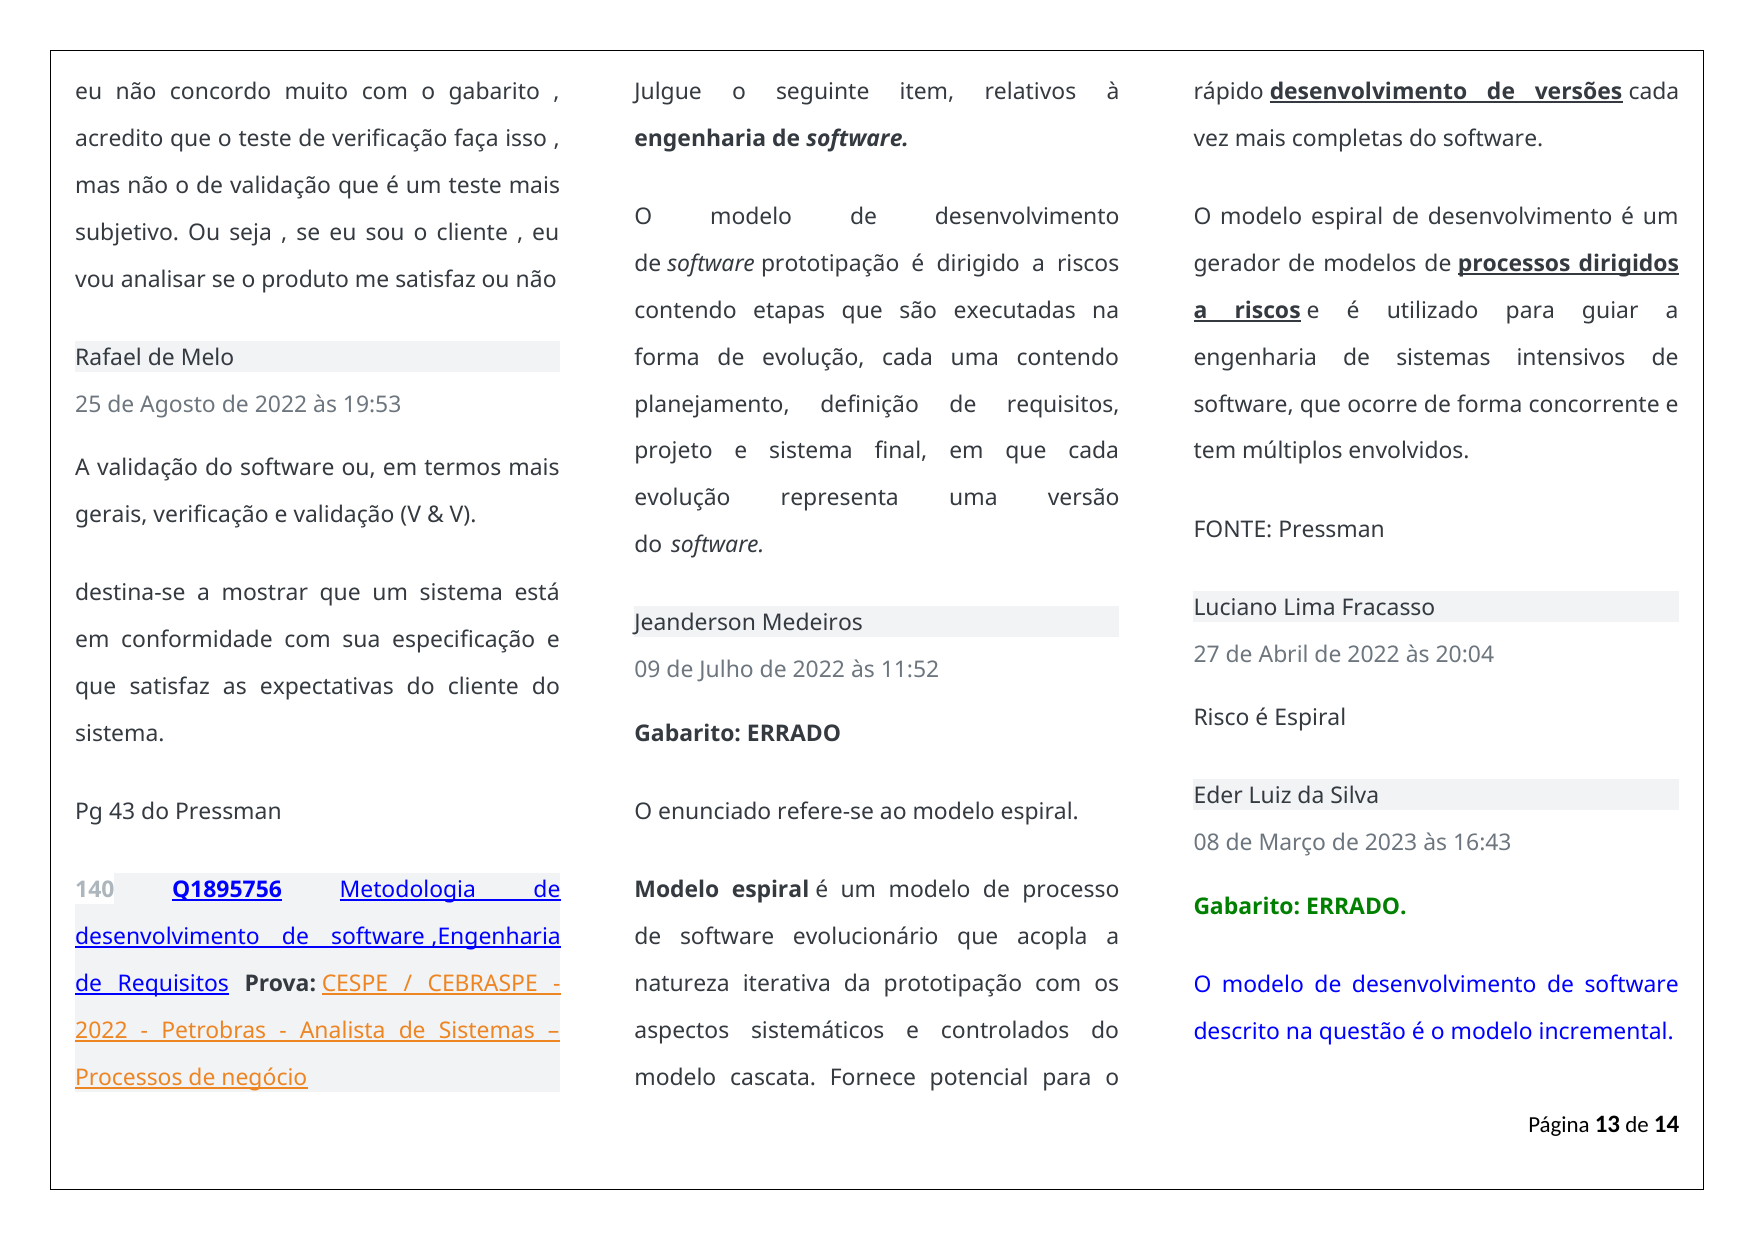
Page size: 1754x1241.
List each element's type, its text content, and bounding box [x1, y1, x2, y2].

text Modelo espiral é um modelo de processo de software evolucionário que acopla a natureza iterativa da prototipação com os aspectos sistemáticos e controlados do modelo cascata. Fornece potencial para o rápido desenvolvimento de versões cada vez mais completas do software. [1193, 75, 1679, 153]
text eu não concordo muito com o gabarito , acredito que o teste de verificação faça isso , mas não o de validação que é um teste mais subjetivo. Ou seja , se eu sou o cliente , eu vou analisar se o produto me satisfaz ou não [75, 75, 560, 294]
text O modelo de desenvolvimento de software descrito na questão é o modelo incremental. [1193, 968, 1679, 1046]
text Eder Luiz da Silva [1193, 779, 1679, 810]
text Modelo espiral é um modelo de processo de software evolucionário que acopla a natureza iterativa da prototipação com os aspectos sistemáticos e controlados do modelo cascata. Fornece potencial para o rápido desenvolvimento de versões cada vez mais completas do software. [634, 873, 1119, 1092]
text 140 Q1895756 Metodologia de desenvolvimento de software ,Engenharia de Requisitos Prova: CESPE / CEBRASPE - 2022 - Petrobras - Analista de Sistemas – Processos de negócio [75, 873, 560, 946]
text destina-se a mostrar que um sistema está em conformidade com sua especificação e que satisfaz as expectativas do cliente do sistema. [75, 576, 560, 748]
text 27 de Abril de 2022 às 20:04 [1193, 637, 1679, 669]
text Jeanderson Medeiros [634, 606, 1119, 637]
text Risco é Espiral [1193, 701, 1679, 732]
text O enunciado refere-se ao modelo espiral. [634, 795, 1119, 826]
text 08 de Março de 2023 às 16:43 [1193, 826, 1679, 857]
text FONTE: Pressman [1193, 512, 1679, 544]
text Rafael de Melo [75, 341, 560, 372]
text O modelo espiral de desenvolvimento é um gerador de modelos de processos dirigidos a riscos e é utilizado para guiar a engenharia de sistemas intensivos de software, que ocorre de forma concorrente e tem múltiplos envolvidos. [1193, 200, 1679, 466]
text A validação do software ou, em termos mais gerais, verificação e validação (V & V). [75, 451, 560, 529]
text Gabarito: ERRADO [634, 717, 1119, 748]
text 140 Q1895756 Metodologia de desenvolvimento de software ,Engenharia de Requisitos Prova: CESPE / CEBRASPE - 2022 - Petrobras - Analista de Sistemas – Processos de negócio [75, 1042, 560, 1092]
text O modelo de desenvolvimento de software prototipação é dirigido a riscos contendo etapas que são executadas na forma de evolução, cada uma contendo planejamento, definição de requisitos, projeto e sistema final, em que cada evolução representa uma versão do software. [634, 200, 1119, 559]
text 09 de Julho de 2022 às 11:52 [634, 653, 1119, 684]
text Gabarito: ERRADO. [1193, 889, 1679, 921]
text 25 de Agosto de 2022 às 19:53 [75, 387, 560, 419]
text 140 Q1895756 Metodologia de desenvolvimento de software ,Engenharia de Requisitos Prova: CESPE / CEBRASPE - 2022 - Petrobras - Analista de Sistemas – Processos de negócio [75, 948, 560, 1040]
text Pg 43 do Pressman [75, 795, 560, 826]
text Julgue o seguinte item, relativos à engenharia de software. [634, 75, 1119, 153]
text Luciano Lima Fracasso [1193, 591, 1679, 622]
